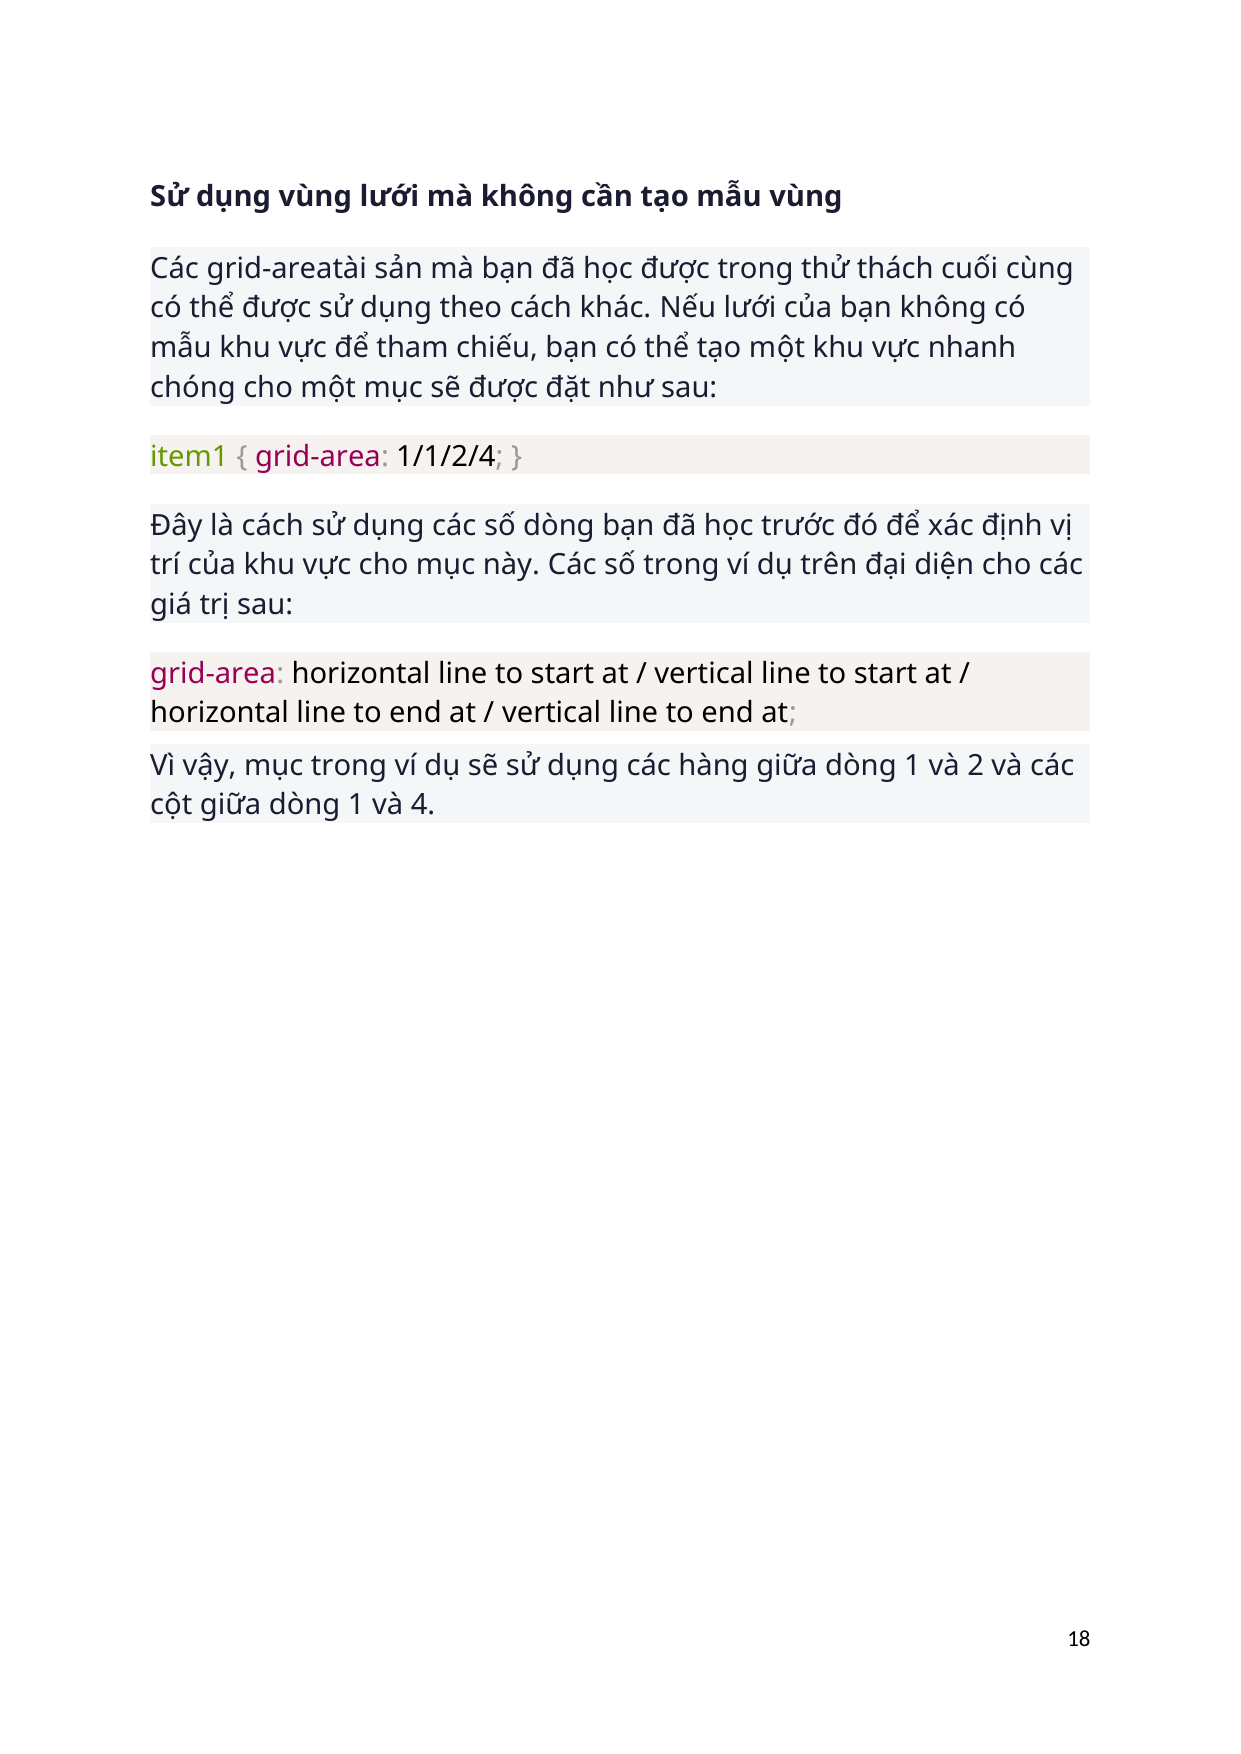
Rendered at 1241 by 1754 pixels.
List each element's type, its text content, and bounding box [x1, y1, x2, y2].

text item1 { grid-area: 1/1/2/4; } [150, 435, 1090, 474]
text grid-area: horizontal line to start at / vertical line to start at / horizontal line to end at / vertical line to end at; [150, 652, 1090, 731]
text Vì vậy, mục trong ví dụ sẽ sử dụng các hàng giữa dòng 1 và 2 và các cột giữa dòng 1 và 4. [150, 744, 1090, 823]
subtitle Sử dụng vùng lưới mà không cần tạo mẫu vùng [150, 175, 1090, 215]
text Các grid-areatài sản mà bạn đã học được trong thử thách cuối cùng có thể được sử dụng theo cách khác. Nếu lưới của bạn không có mẫu khu vực để tham chiếu, bạn có thể tạo một khu vực nhanh chóng cho một mục sẽ được đặt như sau: [150, 247, 1090, 406]
text Đây là cách sử dụng các số dòng bạn đã học trước đó để xác định vị trí của khu vực cho mục này. Các số trong ví dụ trên đại diện cho các giá trị sau: [150, 504, 1090, 623]
